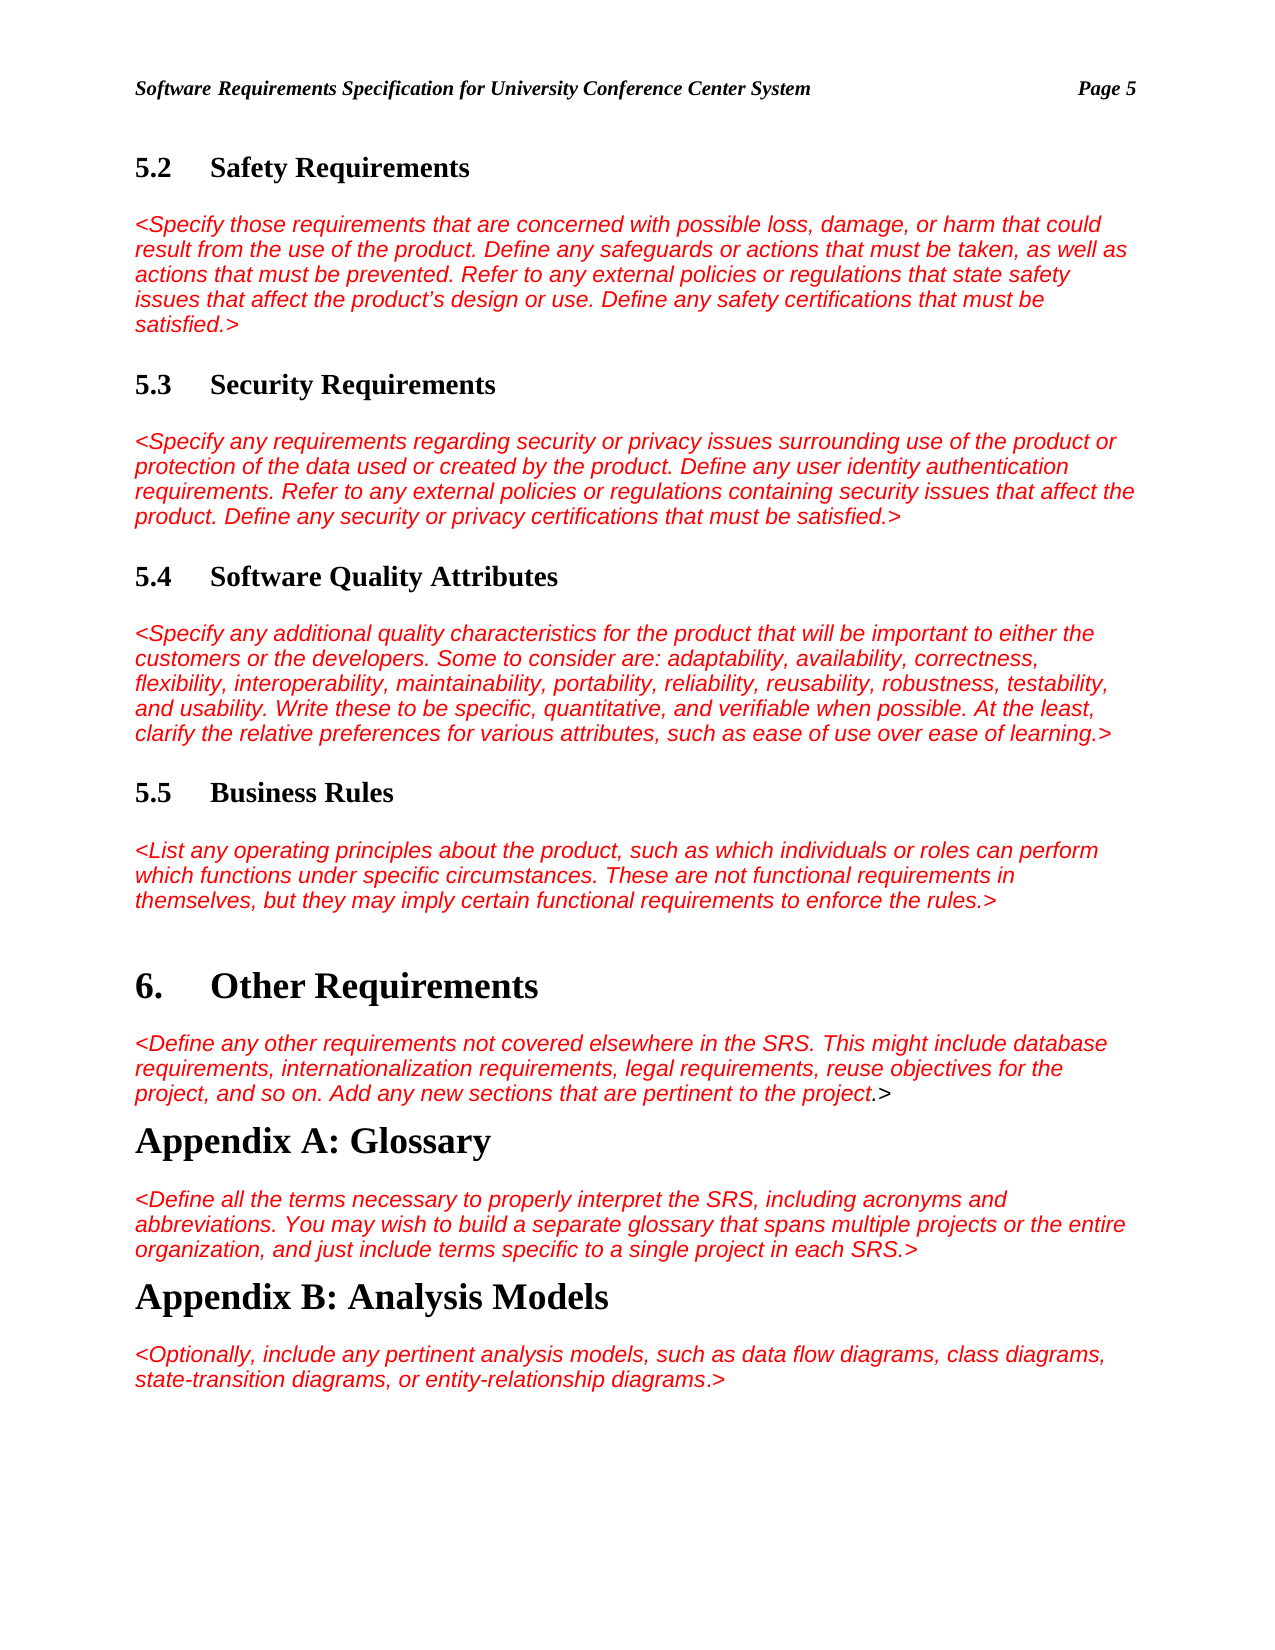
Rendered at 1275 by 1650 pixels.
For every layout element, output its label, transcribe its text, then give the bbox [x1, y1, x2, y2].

text <Optionally, include any pertinent analysis models, such as data flow diagrams, class diagrams, state-transition diagrams, or entity-relationship diagrams.> [135, 1343, 1140, 1393]
text <Specify any additional quality characteristics for the product that will be important to either the customers or the developers. Some to consider are: adaptability, availability, correctness, flexibility, interoperability, maintainability, portability, reliability, reusability, robustness, testability, and usability. Write these to be specific, quantitative, and verifiable when possible. At the least, clarify the relative preferences for various attributes, such as ease of use over ease of learning.> [135, 621, 1140, 746]
subtitle Other Requirements [135, 963, 1140, 1006]
subtitle Business Rules [135, 776, 1140, 809]
text <Define any other requirements not covered elsewhere in the SRS. This might include database requirements, internationalization requirements, legal requirements, reuse objectives for the project, and so on. Add any new sections that are pertinent to the project.> [135, 1031, 1140, 1106]
text <Define all the terms necessary to properly interpret the SRS, including acronyms and abbreviations. You may wish to build a separate glossary that spans multiple projects or the entire organization, and just include terms specific to a single project in each SRS.> [135, 1187, 1140, 1262]
text <List any operating principles about the product, such as which individuals or roles can perform which functions under specific circumstances. These are not functional requirements in themselves, but they may imply certain functional requirements to enforce the rules.> [135, 838, 1140, 913]
text <Specify those requirements that are concerned with possible loss, damage, or harm that could result from the use of the product. Define any safeguards or actions that must be taken, as well as actions that must be prevented. Refer to any external policies or regulations that state safety issues that affect the product’s design or use. Define any safety certifications that must be satisfied.> [135, 213, 1140, 338]
text Appendix B: Analysis Models [135, 1274, 1140, 1318]
subtitle Security Requirements [135, 367, 1140, 400]
text <Specify any requirements regarding security or privacy issues surrounding use of the product or protection of the data used or created by the product. Define any user identity authentication requirements. Refer to any external policies or regulations containing security issues that affect the product. Define any security or privacy certifications that must be satisfied.> [135, 429, 1140, 529]
subtitle Software Quality Attributes [135, 559, 1140, 592]
text Appendix A: Glossary [135, 1119, 1140, 1162]
subtitle Safety Requirements [135, 150, 1140, 183]
